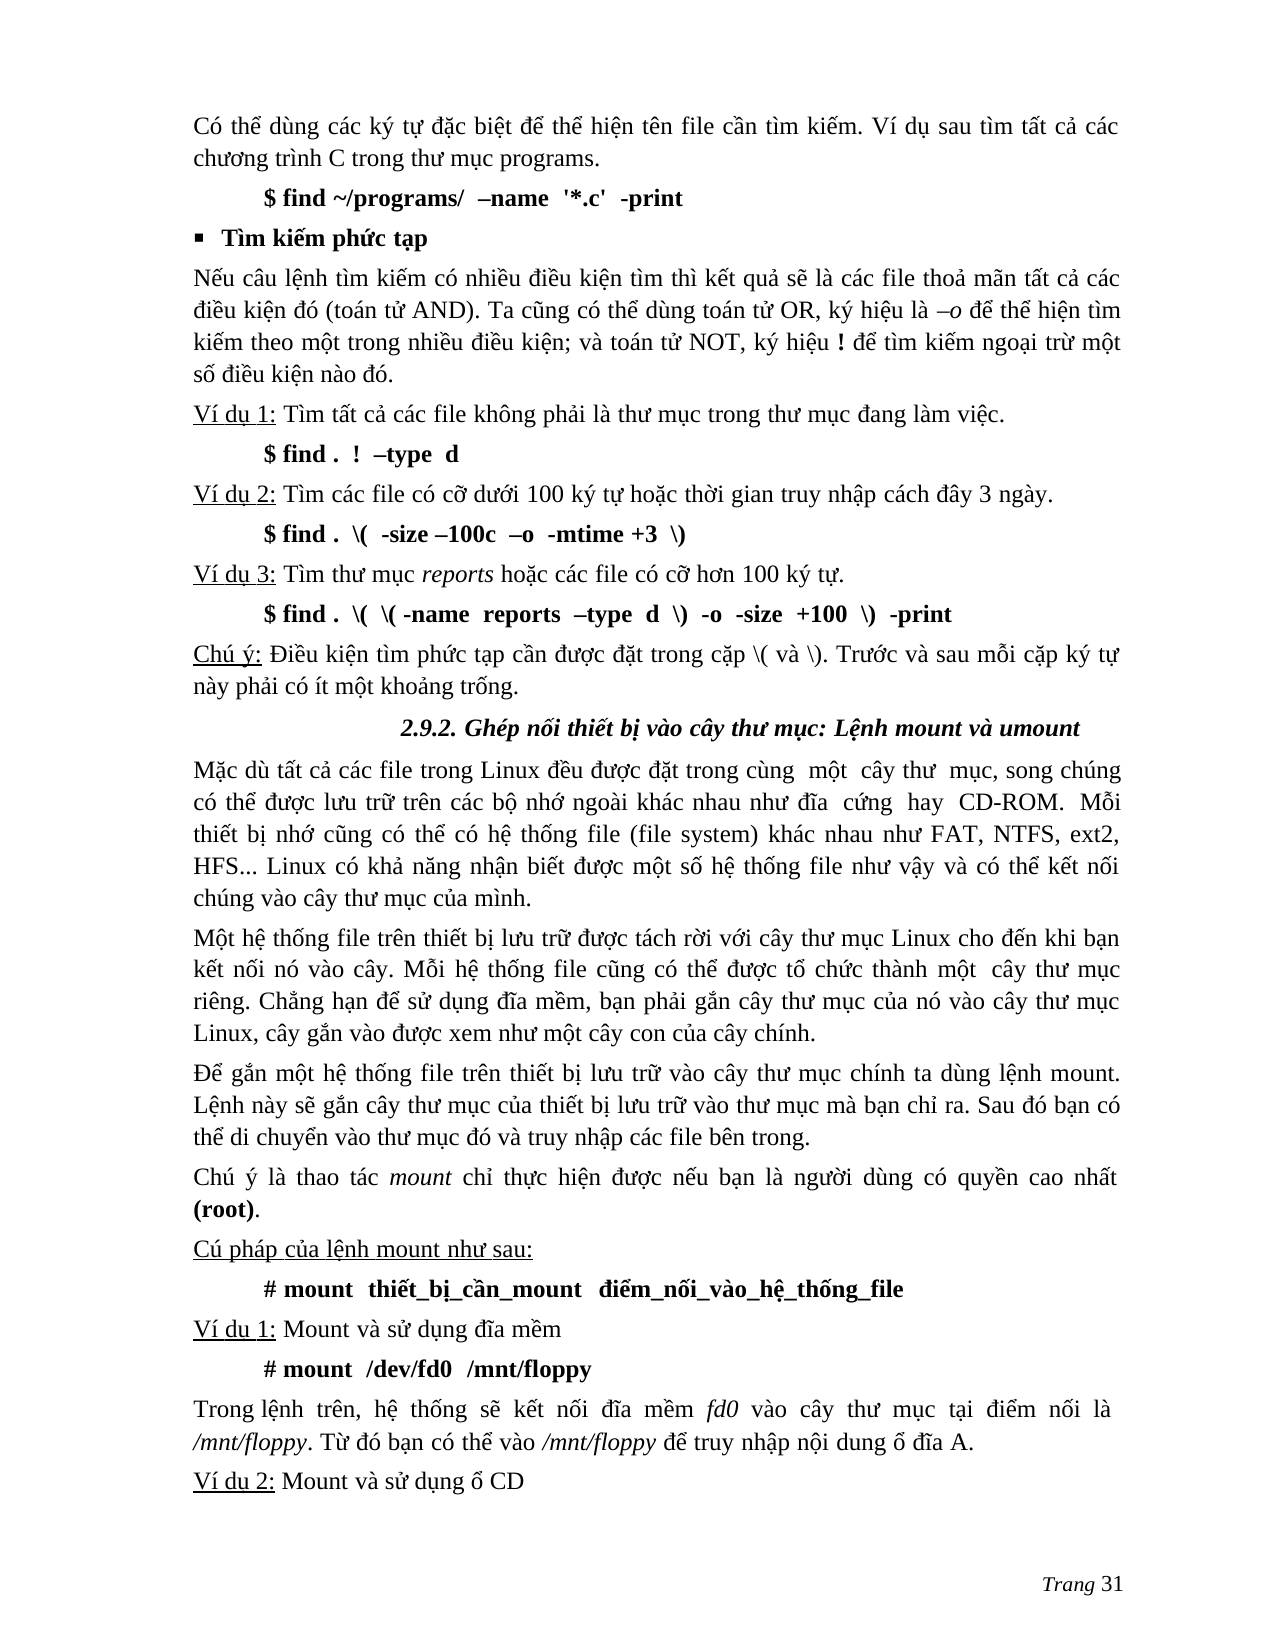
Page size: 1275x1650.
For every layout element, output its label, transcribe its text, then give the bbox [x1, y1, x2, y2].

text # mount thiết_bị_cần_mount điểm_nối_vào_hệ_thống_file [264, 1274, 1137, 1303]
text Chú ý: Điều kiện tìm phức tạp cần được đặt trong cặp \( và \). Trước và sau mỗi cặp ký tự này phải có ít một khoảng trống. [193, 639, 1121, 700]
text Có thể dùng các ký tự đặc biệt để thể hiện tên file cần tìm kiếm. Ví dụ sau tìm tất cả các chương trình C trong thư mục programs. [193, 111, 1121, 172]
text $ find . \( \( -name reports –type d \) -o -size +100 \) -print [264, 599, 1137, 628]
text Mặc dù tất cả các file trong Linux đều được đặt trong cùng một cây thư mục, song chúng có thể được lưu trữ trên các bộ nhớ ngoài khác nhau như đĩa cứng hay CD-ROM. Mỗi thiết bị nhớ cũng có thể có hệ thống file (file system) khác nhau như FAT, NTFS, ext2, HFS... Linux có khả năng nhận biết được một số hệ thống file như vậy và có thể kết nối chúng vào cây thư mục của mình. [193, 755, 1121, 911]
text Nếu câu lệnh tìm kiếm có nhiều điều kiện tìm thì kết quả sẽ là các file thoả mãn tất cả các điều kiện đó (toán tử AND). Ta cũng có thể dùng toán tử OR, ký hiệu là –o để thể hiện tìm kiếm theo một trong nhiều điều kiện; và toán tử NOT, ký hiệu ! để tìm kiếm ngoại trừ một số điều kiện nào đó. [193, 263, 1121, 388]
text Chú ý là thao tác mount chỉ thực hiện được nếu bạn là người dùng có quyền cao nhất [193, 1162, 1137, 1190]
text (root). [193, 1194, 1137, 1223]
text Ví dụ 3: Tìm thư mục reports hoặc các file có cỡ hơn 100 ký tự. [193, 559, 1137, 588]
text Một hệ thống file trên thiết bị lưu trữ được tách rời với cây thư mục Linux cho đến khi bạn kết nối nó vào cây. Mỗi hệ thống file cũng có thể được tổ chức thành một cây thư mục riêng. Chẳng hạn để sử dụng đĩa mềm, bạn phải gắn cây thư mục của nó vào cây thư mục Linux, cây gắn vào được xem như một cây con của cây chính. [193, 923, 1121, 1047]
text Cú pháp của lệnh mount như sau: [193, 1234, 1137, 1263]
text Để gắn một hệ thống file trên thiết bị lưu trữ vào cây thư mục chính ta dùng lệnh mount. Lệnh này sẽ gắn cây thư mục của thiết bị lưu trữ vào thư mục mà bạn chỉ ra. Sau đó bạn có thể di chuyển vào thư mục đó và truy nhập các file bên trong. [193, 1058, 1121, 1151]
text # mount /dev/fd0 /mnt/floppy [264, 1354, 1137, 1383]
text /mnt/floppy. Từ đó bạn có thể vào /mnt/floppy để truy nhập nội dung ổ đĩa A. Ví dụ 2: Mount và sử dụng ổ CD [193, 1427, 997, 1495]
list Tìm kiếm phức tạp [193, 223, 1137, 252]
text $ find ~/programs/ –name '*.c' -print [264, 183, 1137, 212]
subtitle Ghép nối thiết bị vào cây thư mục: Lệnh mount và umount [401, 713, 1137, 742]
text Ví dụ 2: Tìm các file có cỡ dưới 100 ký tự hoặc thời gian truy nhập cách đây 3 ngày. [193, 479, 1137, 507]
text $ find . \( -size –100c –o -mtime +3 \) [264, 519, 1137, 548]
text Ví dụ 1: Mount và sử dụng đĩa mềm [193, 1314, 1137, 1343]
text Trong lệnh trên, hệ thống sẽ kết nối đĩa mềm fd0 vào cây thư mục tại điểm nối là [193, 1394, 1137, 1423]
text Ví dụ 1: Tìm tất cả các file không phải là thư mục trong thư mục đang làm việc. [193, 399, 1137, 427]
text $ find . ! –type d [264, 439, 1137, 468]
